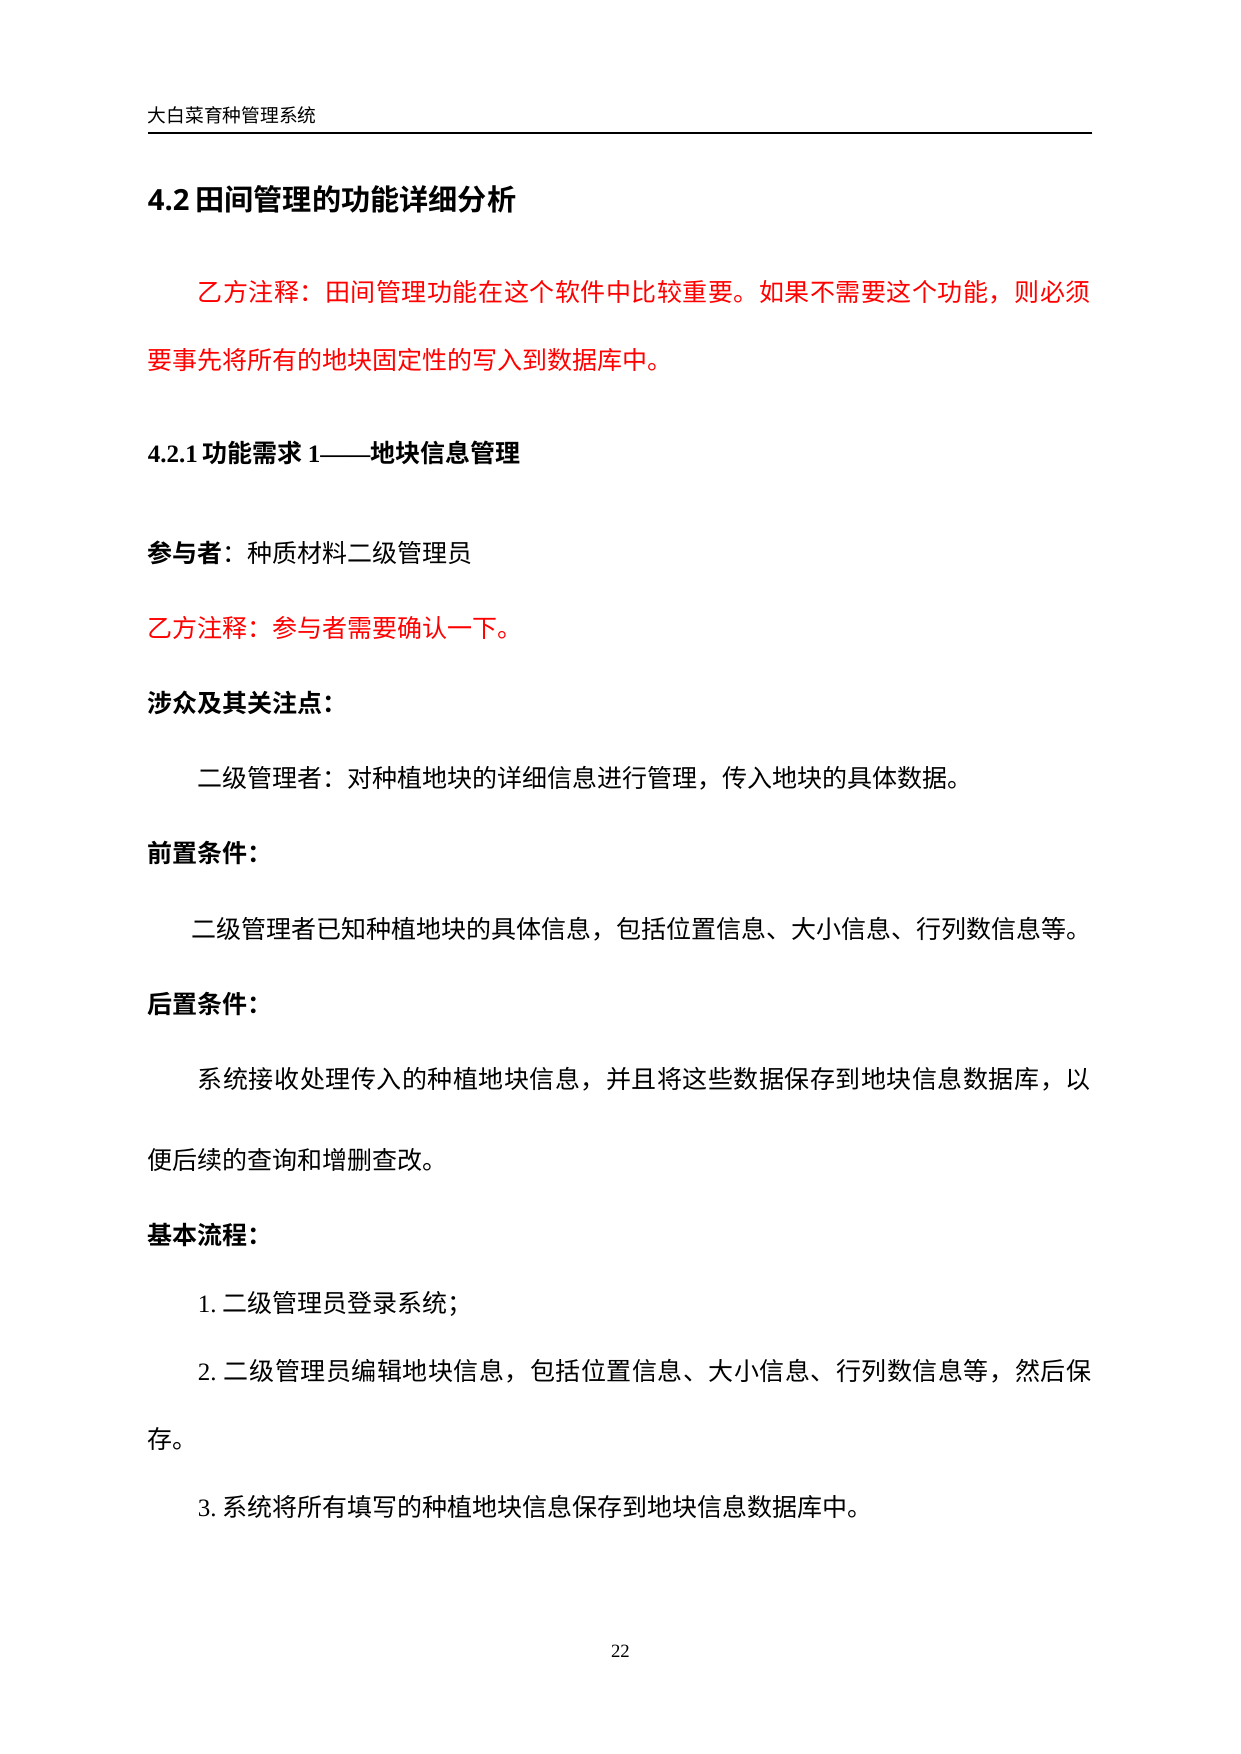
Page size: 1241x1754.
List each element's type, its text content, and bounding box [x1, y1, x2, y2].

subtitle 4.2.1功能需求1——地块信息管理 [148, 418, 1092, 486]
text 2. 二级管理员编辑地块信息，包括位置信息、大小信息、行列数信息等，然后保存。 [148, 1336, 1092, 1472]
text 二级管理者已知种植地块的具体信息，包括位置信息、大小信息、行列数信息等。 [148, 893, 1092, 961]
text 乙方注释：参与者需要确认一下。 [148, 593, 1092, 661]
subtitle 4.2田间管理的功能详细分析 [148, 164, 1092, 232]
text 二级管理者：对种植地块的详细信息进行管理，传入地块的具体数据。 [148, 743, 1092, 811]
text 系统接收处理传入的种植地块信息，并且将这些数据保存到地块信息数据库，以便后续的查询和增删查改。 [148, 1043, 1092, 1193]
text 3. 系统将所有填写的种植地块信息保存到地块信息数据库中。 [148, 1472, 1092, 1539]
text 1. 二级管理员登录系统； [148, 1268, 1092, 1336]
text 参与者：种质材料二级管理员 [148, 518, 1092, 586]
text 前置条件： [148, 818, 1092, 886]
text 基本流程： [148, 1200, 1092, 1268]
text 后置条件： [148, 968, 1092, 1036]
text 涉众及其关注点： [148, 668, 1092, 736]
text 乙方注释：田间管理功能在这个软件中比较重要。如果不需要这个功能，则必须要事先将所有的地块固定性的写入到数据库中。 [148, 257, 1092, 393]
